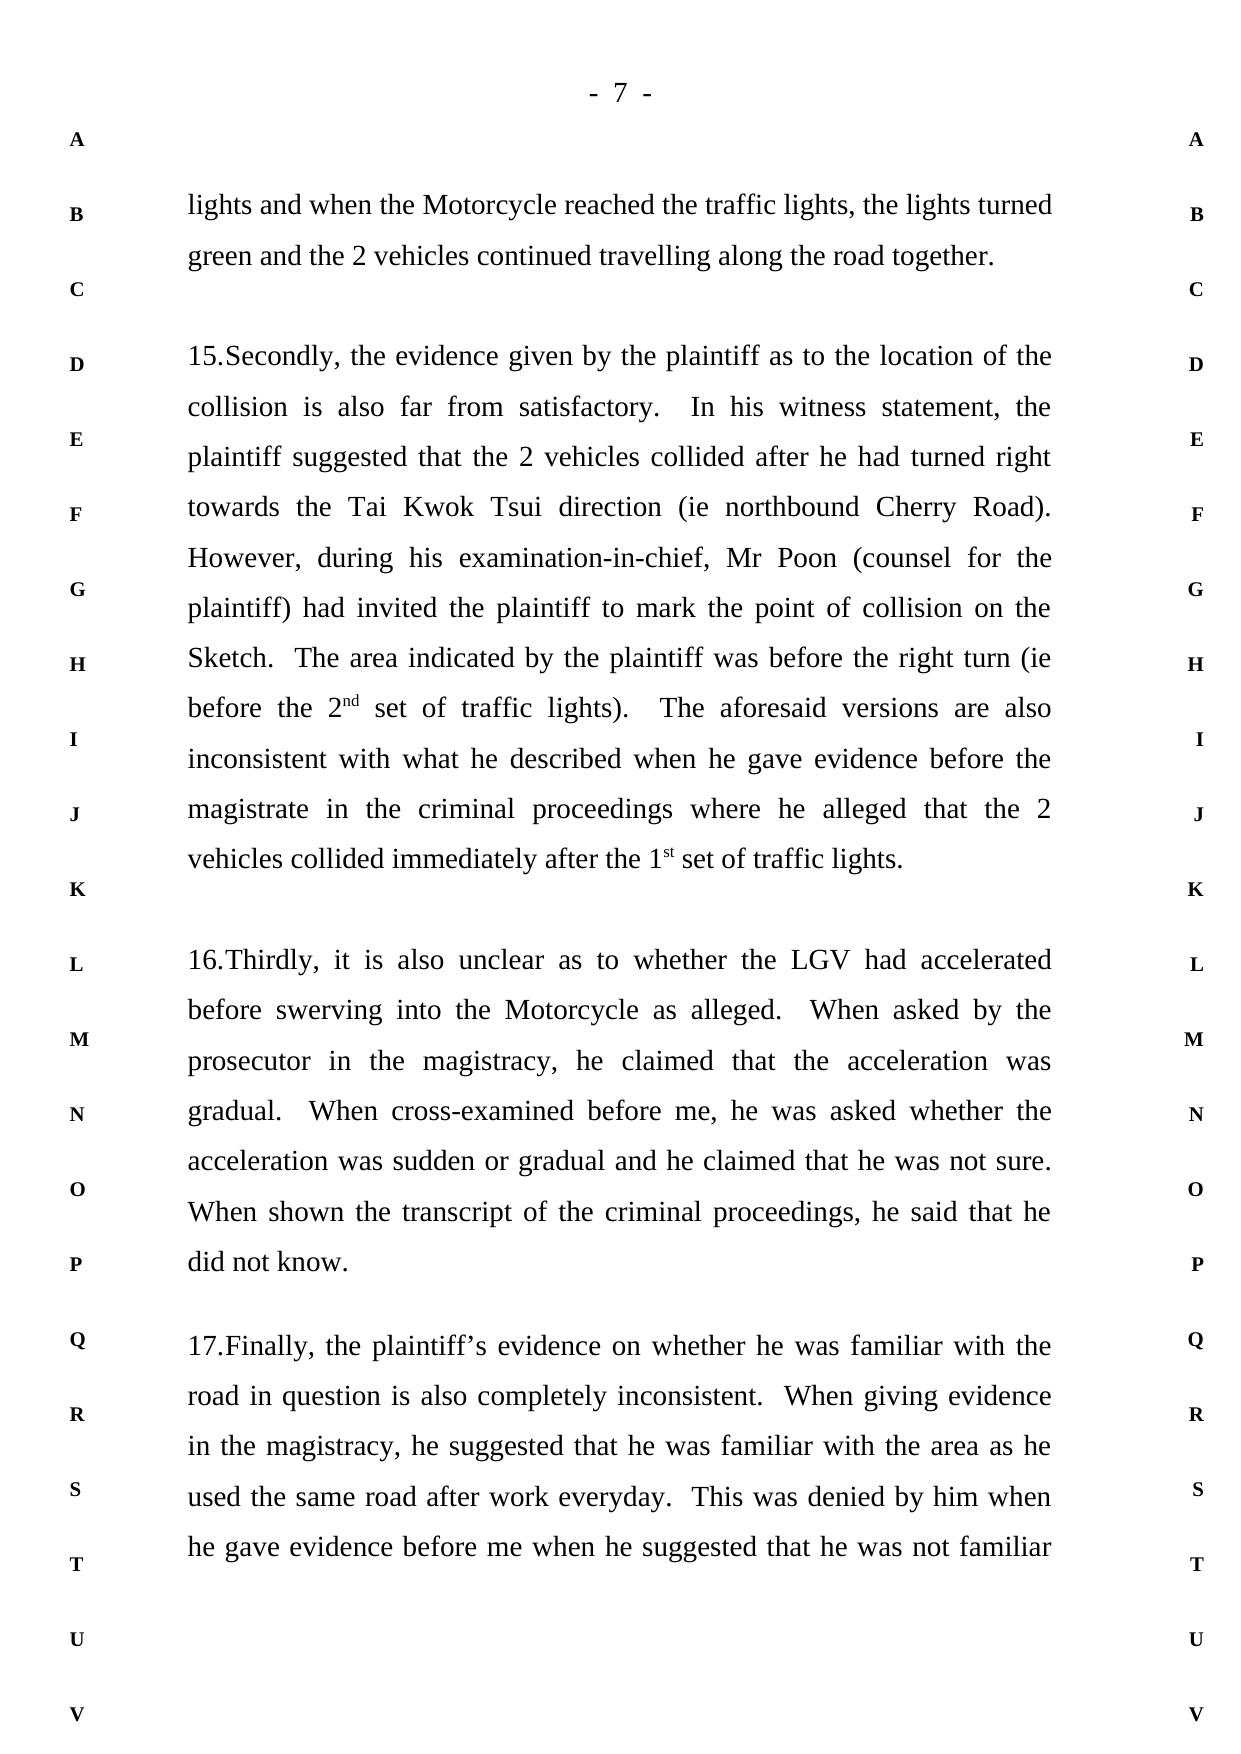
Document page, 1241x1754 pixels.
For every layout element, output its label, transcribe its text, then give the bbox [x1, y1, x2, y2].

list Secondly, the evidence given by the plaintiff as to the location of the collision is also far from satisfactory. In his witness statement, the plaintiff suggested that the 2 vehicles collided after he had turned right towards the Tai Kwok Tsui direction (ie northbound Cherry Road). However, during his examination-in-chief, Mr Poon (counsel for the plaintiff) had invited the plaintiff to mark the point of collision on the Sketch. The area indicated by the plaintiff was before the right turn (ie before the 2nd set of traffic lights). The aforesaid versions are also inconsistent with what he described when he gave evidence before the magistrate in the criminal proceedings where he alleged that the 2 vehicles collided immediately after the 1st set of traffic lights. [187, 338, 1053, 875]
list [187, 187, 1053, 271]
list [187, 1328, 1053, 1563]
list Thirdly, it is also unclear as to whether the LGV had accelerated before swerving into the Motorcycle as alleged. When asked by the prosecutor in the magistracy, he claimed that the acceleration was gradual. When cross-examined before me, he was asked whether the acceleration was sudden or gradual and he claimed that he was not sure. When shown the transcript of the criminal proceedings, he said that he did not know. [187, 942, 1053, 1278]
